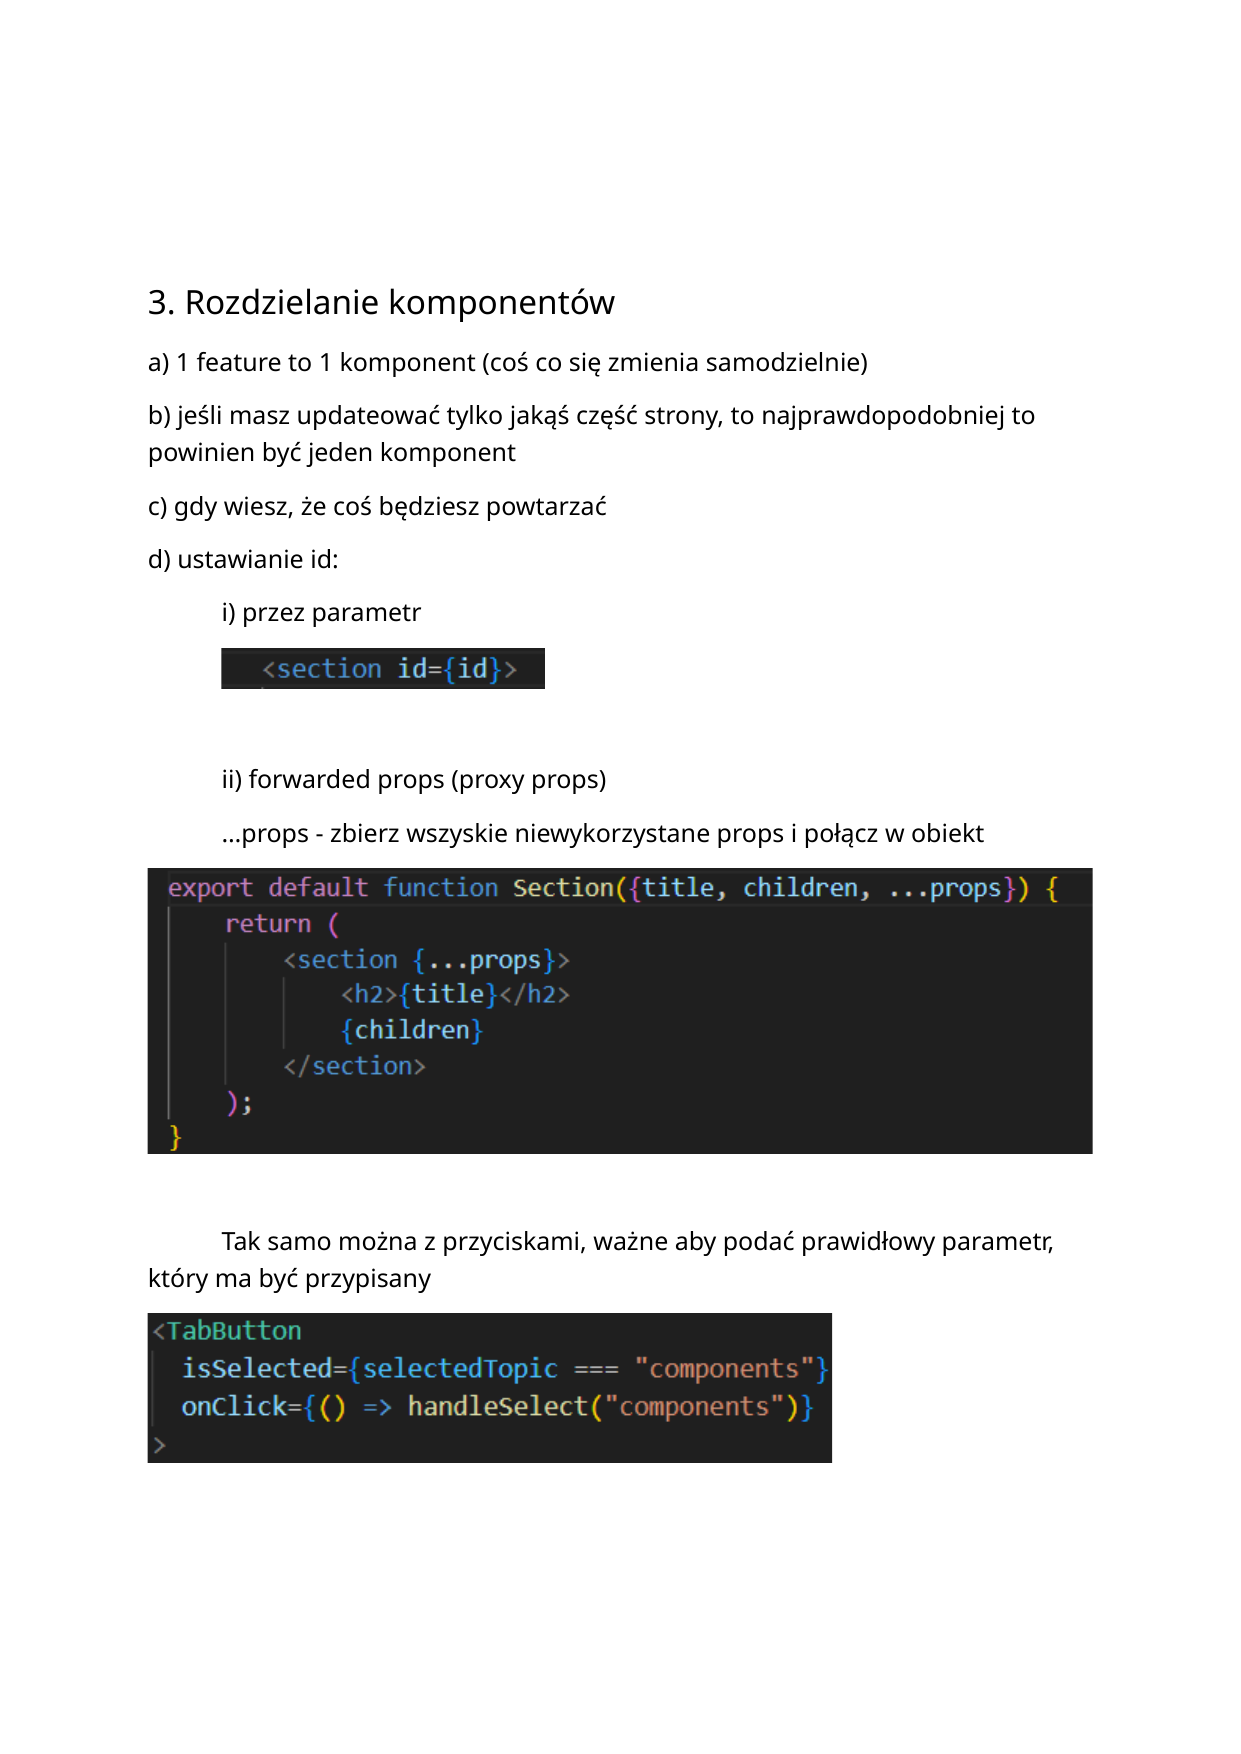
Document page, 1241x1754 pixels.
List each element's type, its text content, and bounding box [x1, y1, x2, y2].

text c) gdy wiesz, że coś będziesz powtarzać [148, 488, 1093, 522]
text 3. Rozdzielanie komponentów [148, 279, 1093, 324]
text b) jeśli masz updateować tylko jakąś część strony, to najprawdopodobniej to powinien być jeden komponent [148, 398, 1093, 469]
text a) 1 feature to 1 komponent (coś co się zmienia samodzielnie) [148, 344, 1093, 378]
text d) ustawianie id: [148, 542, 1093, 576]
text …props - zbierz wszyskie niewykorzystane props i połącz w obiekt [148, 815, 1093, 849]
picture [221, 648, 545, 689]
text ii) forwarded props (proxy props) [148, 762, 1093, 796]
text Tak samo można z przyciskami, ważne aby podać prawidłowy parametr, który ma być przypisany [148, 1224, 1093, 1294]
picture [147, 868, 1093, 1154]
picture [147, 1313, 833, 1463]
text i) przez parametr [148, 595, 1093, 629]
